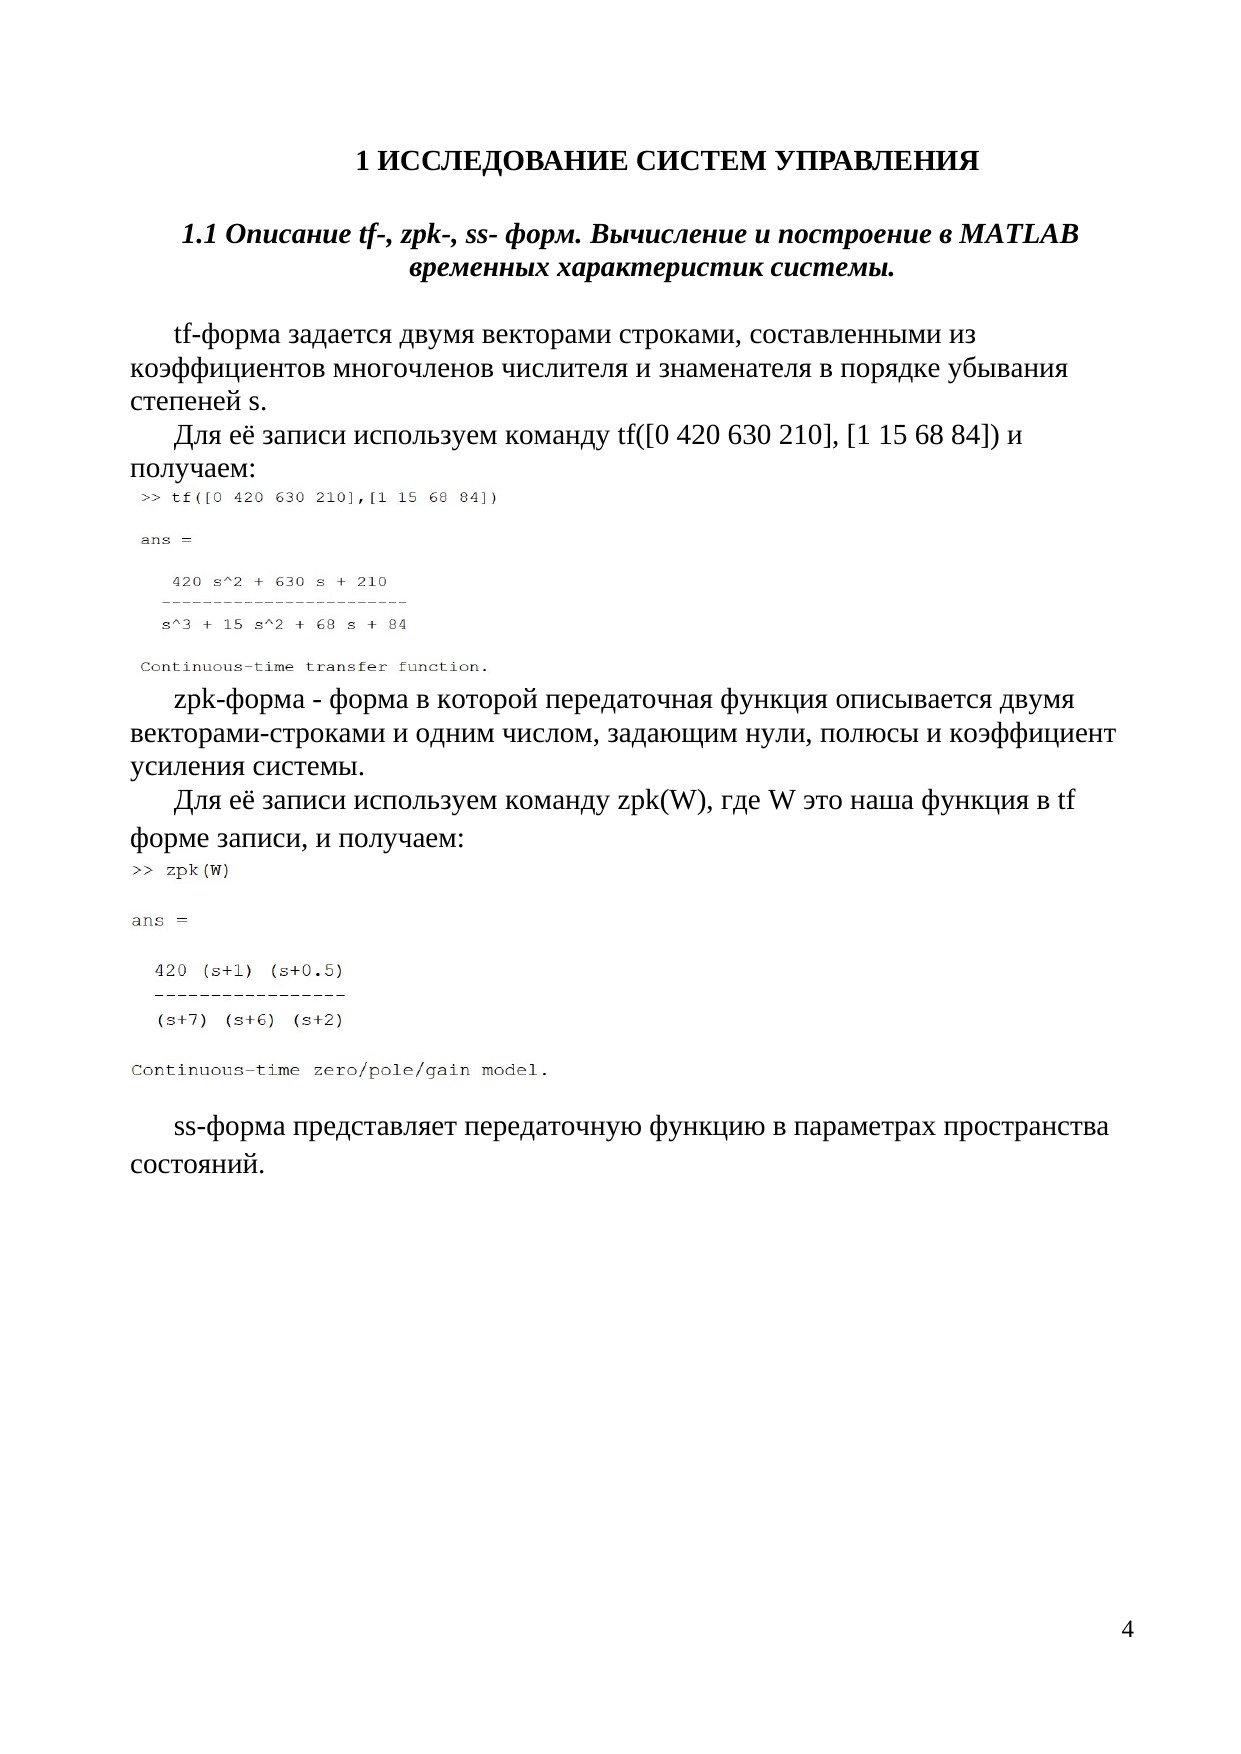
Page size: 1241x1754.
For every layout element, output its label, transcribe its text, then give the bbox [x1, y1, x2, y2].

text zpk-форма - форма в которой передаточная функция описывается двумя векторами-строками и одним числом, задающим нули, полюсы и коэффициент усиления системы. [130, 681, 1134, 782]
subtitle 1 ИССЛЕДОВАНИЕ СИСТЕМ УПРАВЛЕНИЯ [201, 143, 1134, 177]
subtitle Описание tf-, zpk-, ss- форм. Вычисление и построение в MATLAB временных характеристик системы. [130, 216, 1134, 283]
picture [129, 858, 552, 1083]
text tf-форма задается двумя векторами строками, составленными из коэффициентов многочленов числителя и знаменателя в порядке убывания степеней s. [130, 316, 1134, 417]
picture [137, 484, 532, 675]
text ss-форма представляет передаточную функцию в параметрах пространства состояний. [130, 1108, 1134, 1180]
